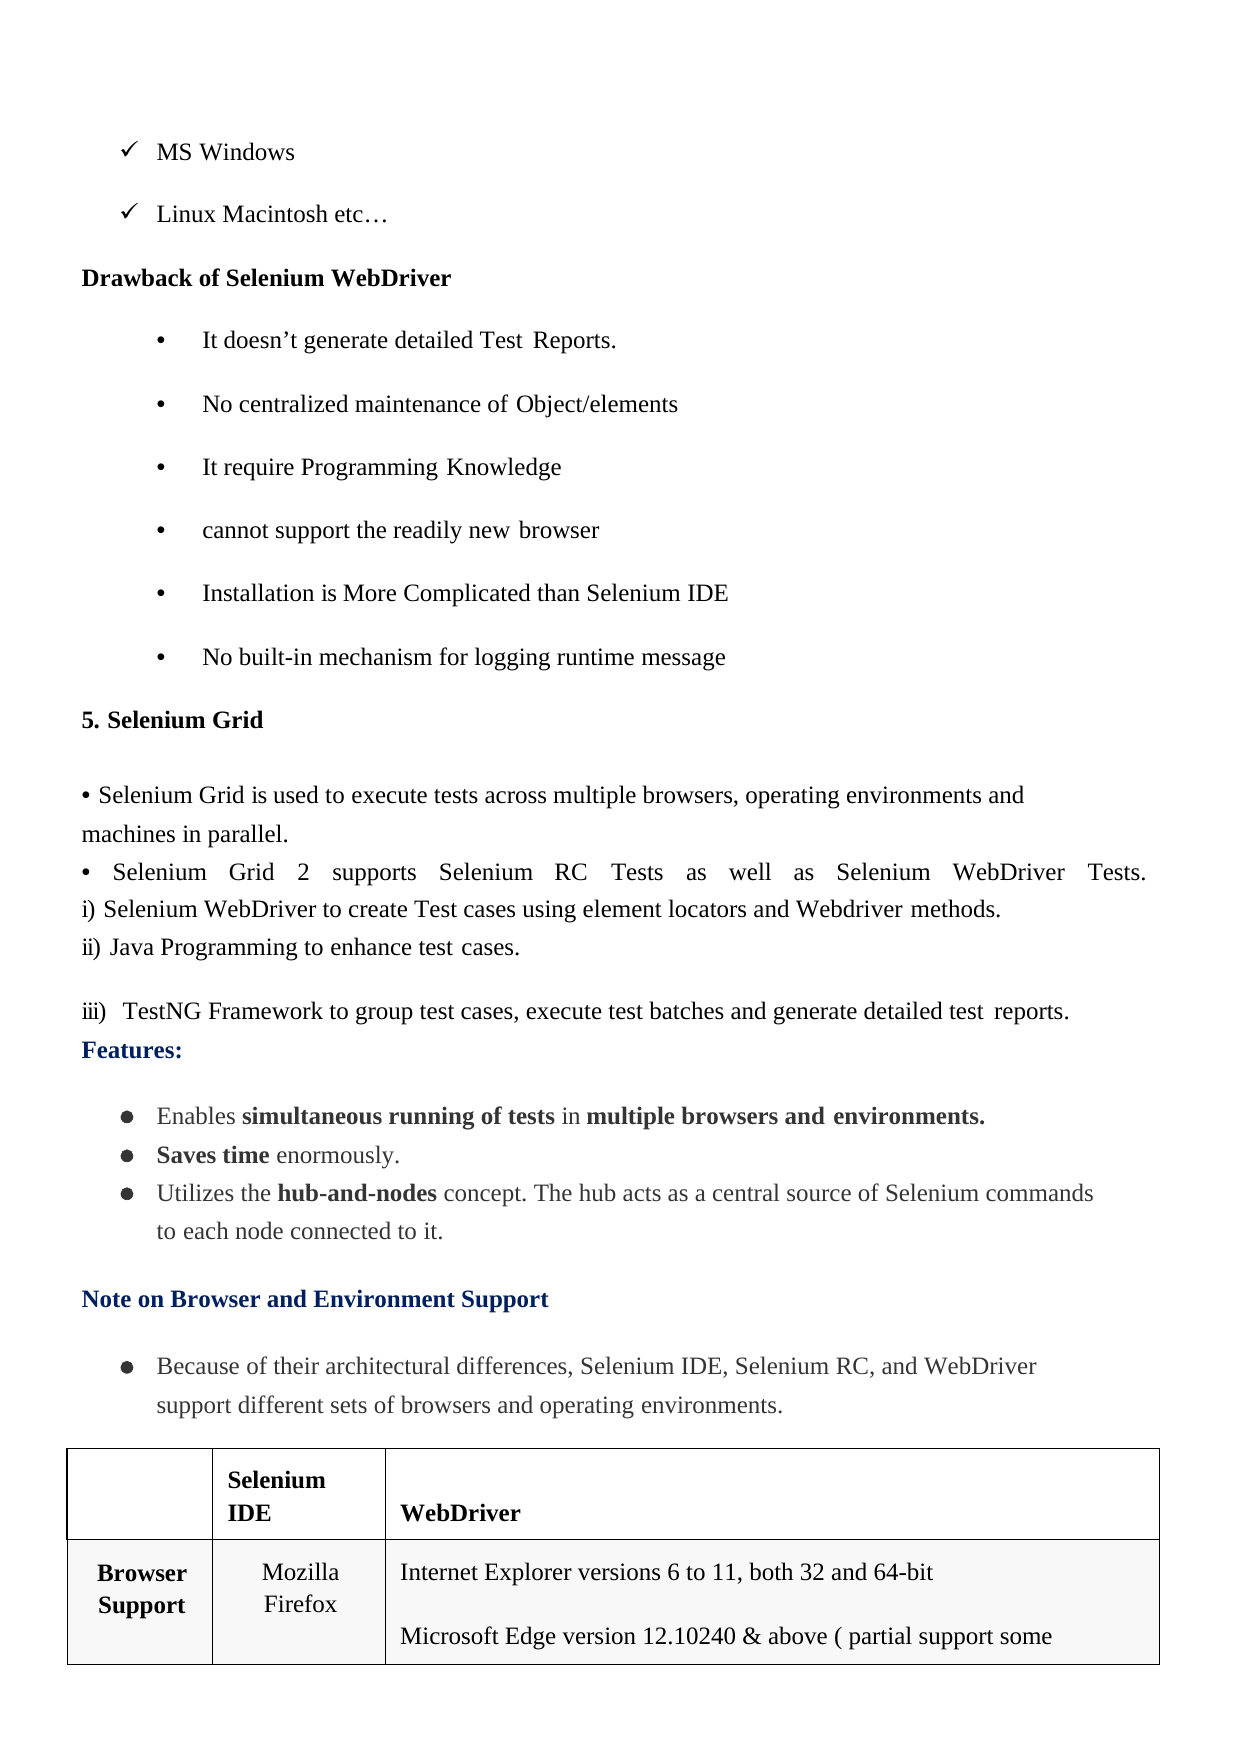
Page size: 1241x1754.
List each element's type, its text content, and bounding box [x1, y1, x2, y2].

list It doesn’t generate detailed Test Reports. [156, 325, 1182, 354]
list Installation is More Complicated than Selenium IDE [156, 578, 1182, 606]
table_cell Mozilla Firefox [213, 1540, 385, 1664]
table_header [68, 1449, 212, 1539]
list Utilizes the hub-and-nodes concept. The hub acts as a central source of Selenium commands to each node connected to it. [119, 1178, 1116, 1245]
table_header WebDriver [386, 1449, 1159, 1539]
list No built-in mechanism for logging runtime message [156, 642, 1182, 670]
table_cell Internet Explorer versions 6 to 11, both 32 and 64-bit Microsoft Edge version 12.10240 & above ( partial support some [386, 1540, 1159, 1664]
list Saves time enormously. [119, 1140, 1182, 1169]
subtitle Selenium Grid [81, 705, 1182, 734]
list cannot support the readily new browser [156, 515, 1182, 544]
list Selenium Grid 2 supports Selenium RC Tests as well as Selenium WebDriver Tests. [81, 858, 1182, 886]
list Because of their architectural differences, Selenium IDE, Selenium RC, and WebDriver support different sets of browsers and operating environments. [119, 1351, 1114, 1418]
list Selenium Grid is used to execute tests across multiple browsers, operating environments and machines in parallel. [81, 781, 1124, 848]
list MS Windows [119, 137, 1182, 165]
list Linux Macintosh etc… [119, 199, 1182, 228]
list Enables simultaneous running of tests in multiple browsers and environments. [119, 1101, 1182, 1130]
subtitle Drawback of Selenium WebDriver [81, 263, 1182, 292]
table_cell Browser Support [68, 1540, 212, 1664]
subtitle Features: [81, 1035, 1182, 1064]
list Java Programming to enhance test cases. [81, 932, 1182, 961]
subtitle Note on Browser and Environment Support [81, 1284, 1182, 1313]
table_header Selenium IDE [213, 1449, 385, 1539]
list It require Programming Knowledge [156, 452, 1182, 480]
list TestNG Framework to group test cases, execute test batches and generate detailed test reports. [81, 996, 1182, 1025]
list Selenium WebDriver to create Test cases using element locators and Webdriver methods. [81, 894, 1182, 923]
list No centralized maintenance of Object/elements [156, 389, 1182, 418]
